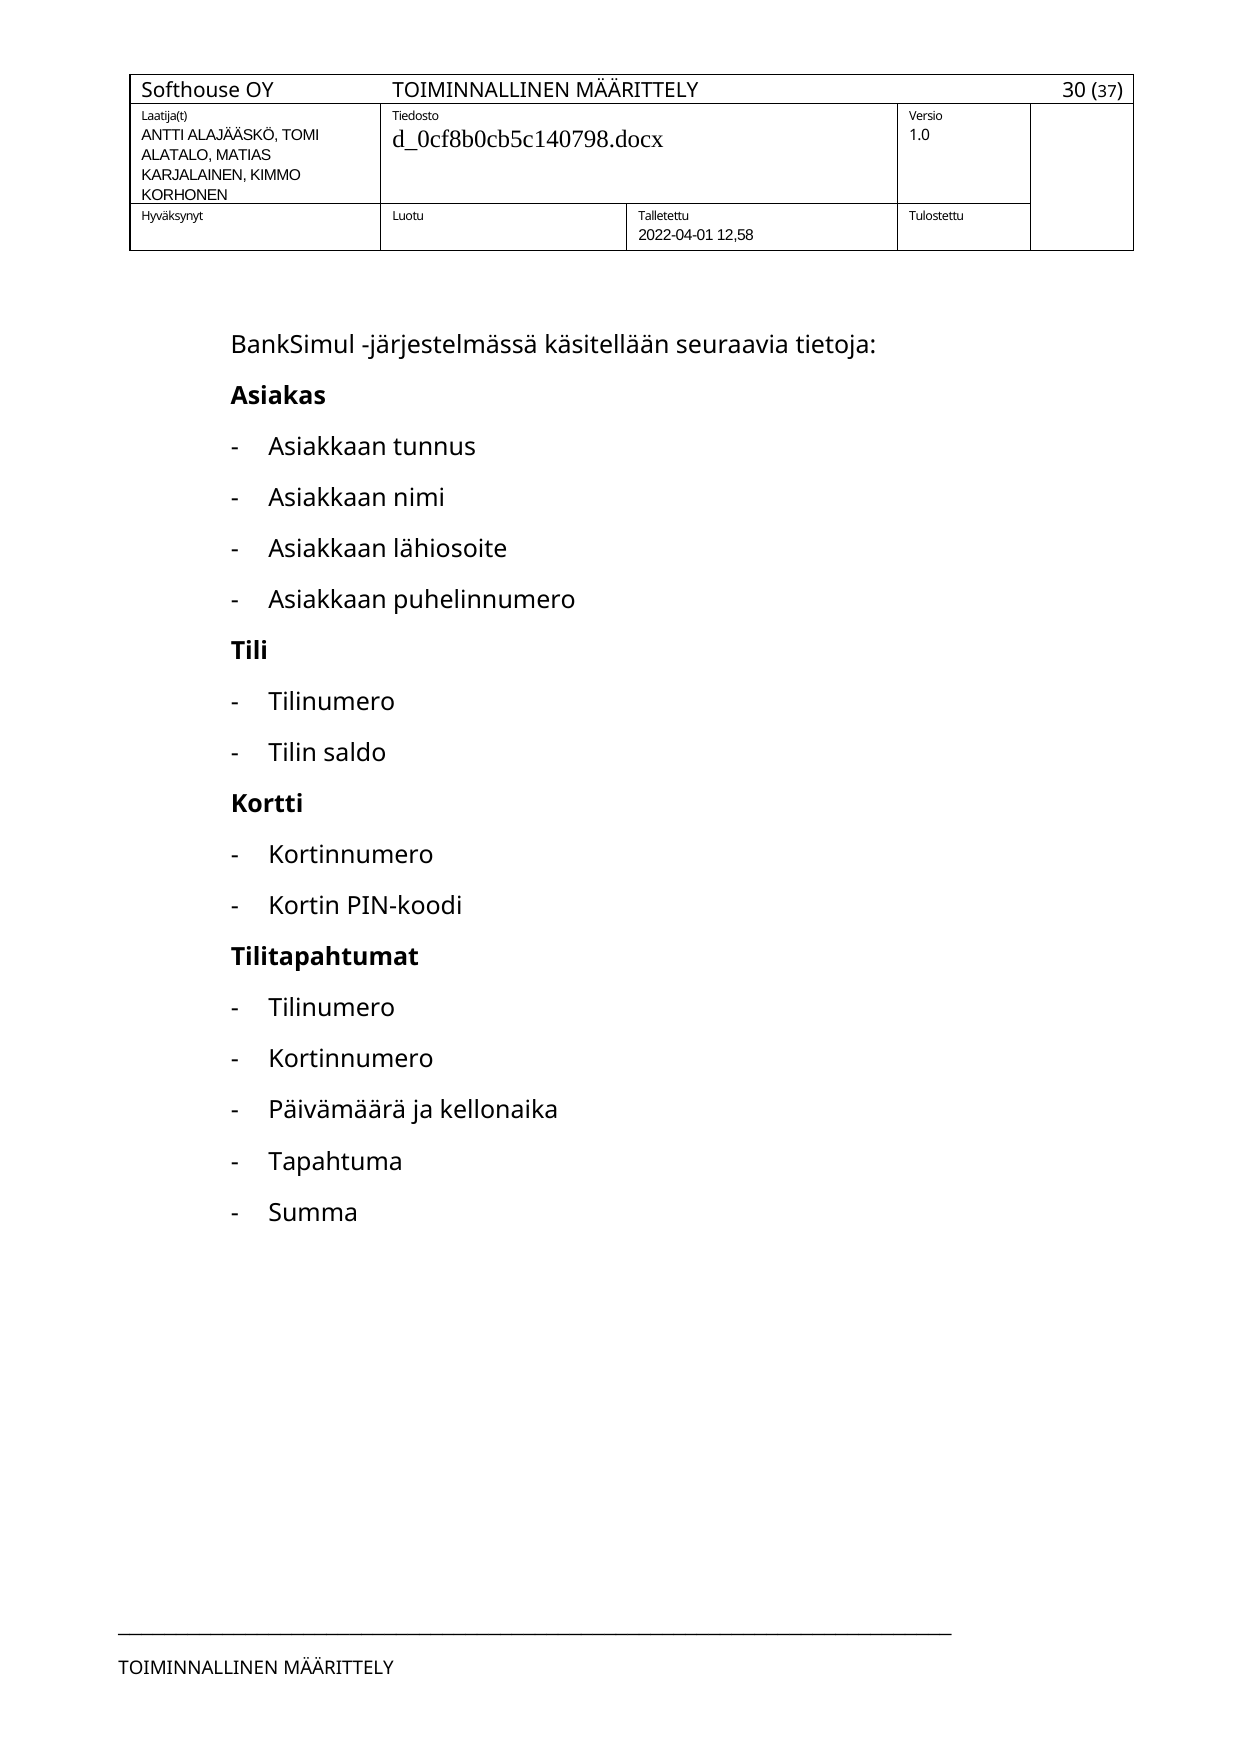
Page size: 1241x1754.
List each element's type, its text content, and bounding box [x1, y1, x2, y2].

text Tili [231, 633, 1122, 667]
list Tapahtuma [231, 1143, 1122, 1177]
list Summa [231, 1194, 1122, 1228]
list Asiakkaan tunnus [231, 429, 1122, 463]
list Päivämäärä ja kellonaika [231, 1092, 1122, 1126]
text Asiakas [230, 378, 1122, 412]
text BankSimul -järjestelmässä käsitellään seuraavia tietoja: [230, 327, 1122, 361]
list Kortinnumero [231, 837, 1122, 871]
list Asiakkaan lähiosoite [231, 531, 1122, 565]
list Asiakkaan puhelinnumero [231, 582, 1122, 616]
list Kortin PIN-koodi [231, 888, 1122, 922]
list Tilin saldo [231, 735, 1122, 769]
list Asiakkaan nimi [231, 480, 1122, 514]
text Kortti [118, 786, 1122, 820]
list Tilinumero [231, 684, 1122, 718]
list Tilinumero [231, 990, 1122, 1024]
list Kortinnumero [231, 1041, 1122, 1075]
text Tilitapahtumat [231, 939, 1122, 973]
